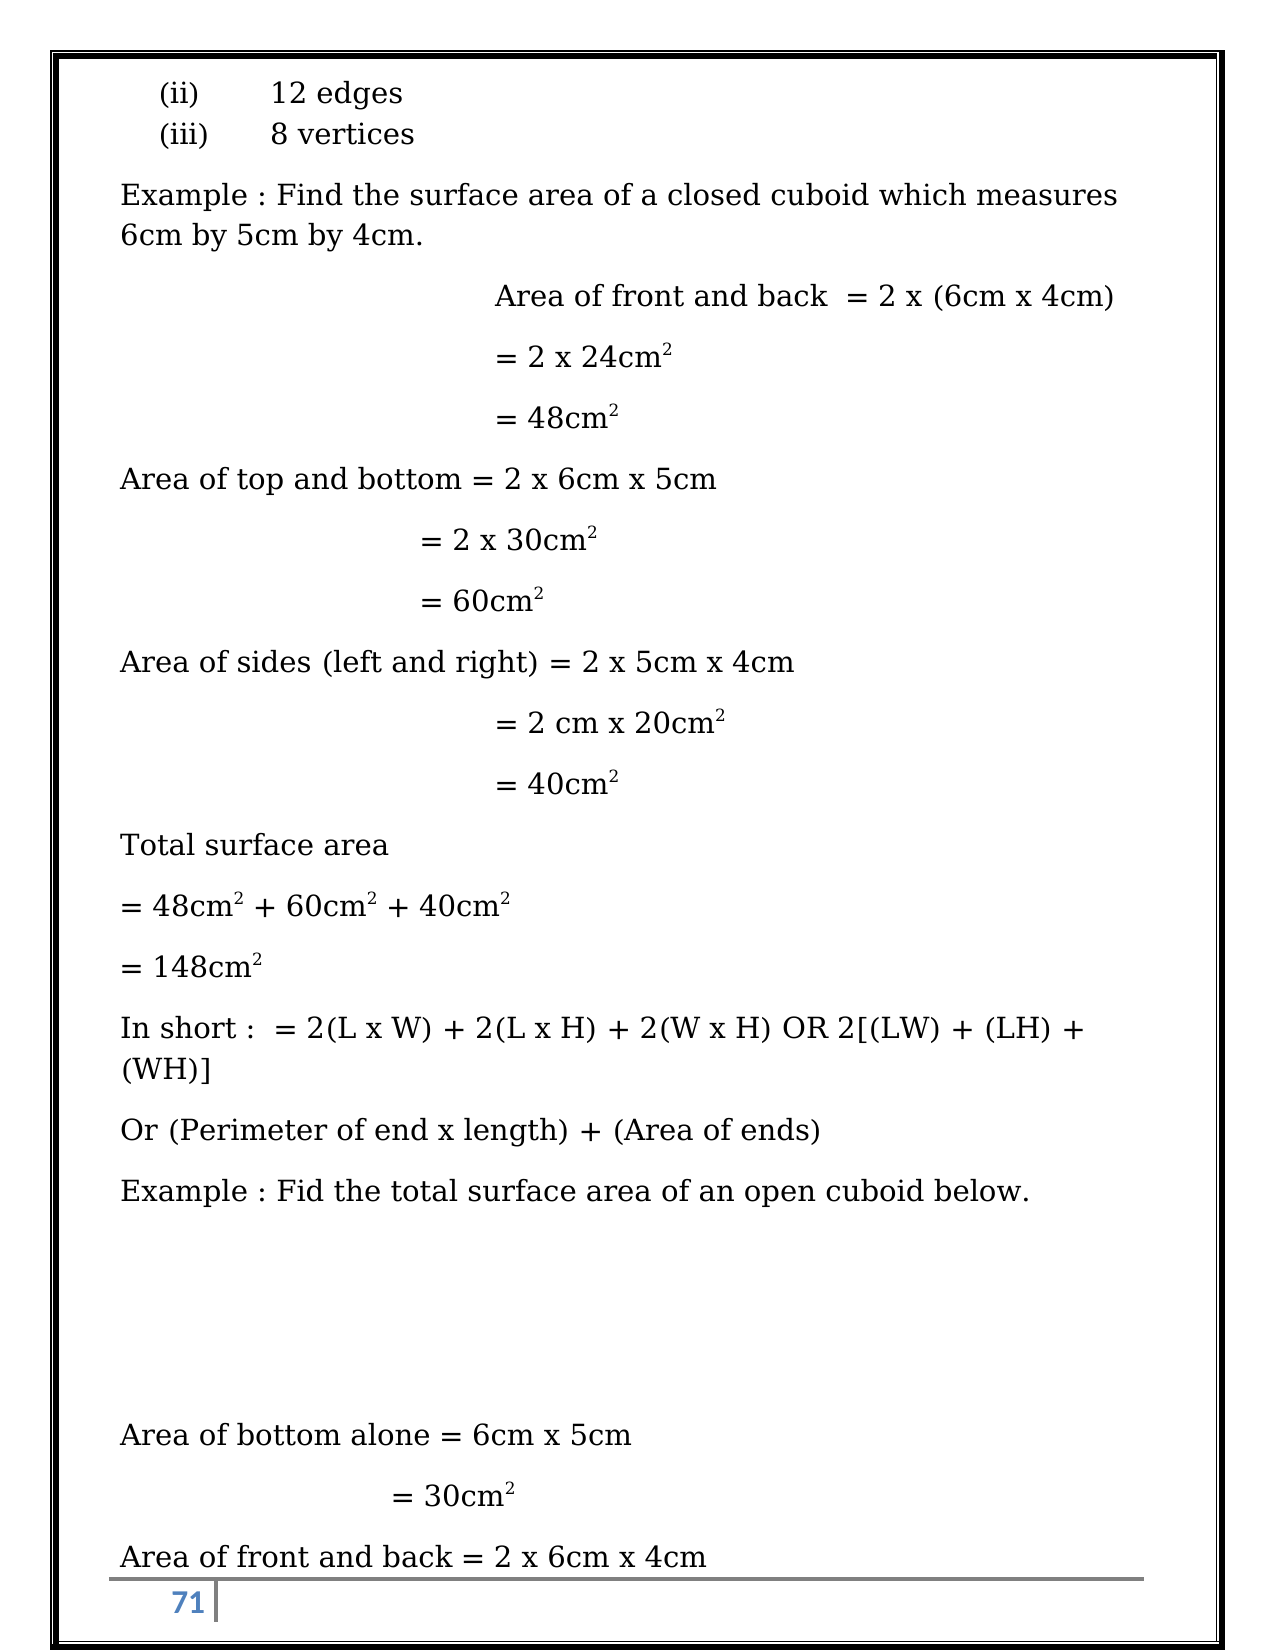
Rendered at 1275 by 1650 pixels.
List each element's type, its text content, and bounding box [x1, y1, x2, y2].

text = 2 cm x 20cm2 [420, 705, 1155, 740]
text Total surface area [120, 827, 1155, 862]
text = 2 x 24cm2 [420, 338, 1155, 373]
text Example : Find the surface area of a closed cuboid which measures 6cm by 5cm by 4cm. [120, 176, 1155, 251]
text Area of top and bottom = 2 x 6cm x 5cm [120, 461, 1155, 496]
text = 48cm2 + 60cm2 + 40cm2 [120, 888, 1155, 923]
text = 30cm2 [345, 1477, 1155, 1512]
text = 2 x 30cm2 [345, 522, 1155, 557]
list 8 vertices [157, 115, 1155, 150]
text Area of front and back = 2 x 6cm x 4cm [120, 1538, 1155, 1573]
text = 48cm2 [420, 399, 1155, 434]
text = 148cm2 [120, 949, 1155, 984]
list 12 edges [157, 75, 1155, 110]
text Area of bottom alone = 6cm x 5cm [120, 1416, 1155, 1451]
text Area of sides (left and right) = 2 x 5cm x 4cm [120, 644, 1155, 679]
text Example : Fid the total surface area of an open cuboid below. [120, 1172, 1155, 1207]
text In short : = 2(L x W) + 2(L x H) + 2(W x H) OR 2[(LW) + (LH) + (WH)] [120, 1010, 1155, 1085]
text Area of front and back = 2 x (6cm x 4cm) [420, 277, 1155, 312]
text = 40cm2 [420, 766, 1155, 801]
text Or (Perimeter of end x length) + (Area of ends) [120, 1111, 1155, 1146]
text = 60cm2 [345, 583, 1155, 618]
